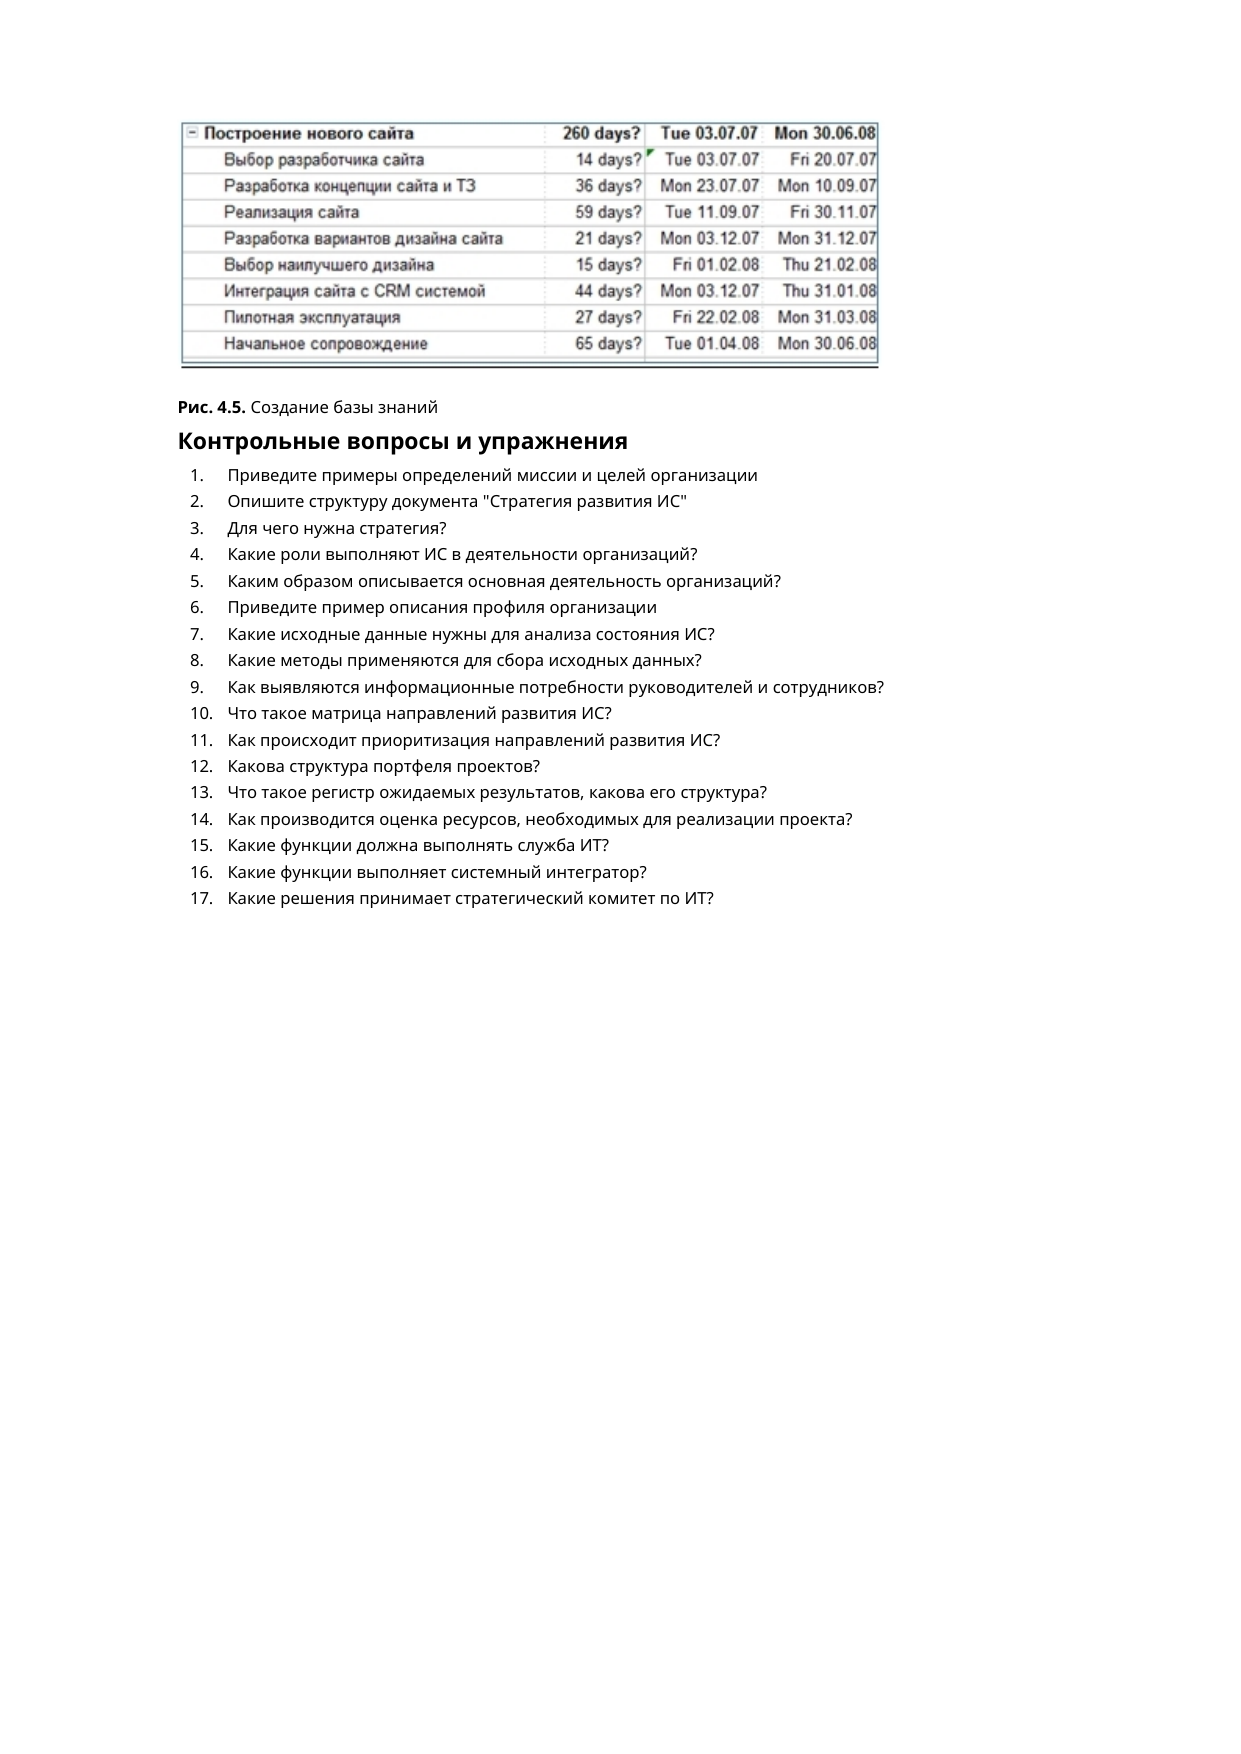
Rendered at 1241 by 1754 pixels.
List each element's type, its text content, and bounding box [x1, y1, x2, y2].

list Какова структура портфеля проектов? [190, 755, 1152, 777]
list Опишите структуру документа "Стратегия развития ИС" [190, 490, 1152, 513]
list Какие функции выполняет системный интегратор? [190, 861, 1152, 883]
list Приведите пример описания профиля организации [190, 596, 1152, 619]
list Для чего нужна стратегия? [190, 517, 1152, 539]
list Что такое матрица направлений развития ИС? [190, 702, 1152, 724]
list Какие функции должна выполнять служба ИТ? [190, 834, 1152, 857]
list Каким образом описывается основная деятельность организаций? [190, 569, 1152, 592]
list Какие исходные данные нужны для анализа состояния ИС? [190, 622, 1152, 645]
picture [177, 118, 885, 373]
text Рис. 4.5. Создание базы знаний [177, 373, 1152, 418]
list Как выявляются информационные потребности руководителей и сотрудников? [190, 675, 1152, 698]
text Контрольные вопросы и упражнения [177, 425, 1152, 457]
list Какие роли выполняют ИС в деятельности организаций? [190, 543, 1152, 566]
list Как происходит приоритизация направлений развития ИС? [190, 728, 1152, 751]
list Какие методы применяются для сбора исходных данных? [190, 649, 1152, 672]
list Приведите примеры определений миссии и целей организации [190, 464, 1152, 486]
list Как производится оценка ресурсов, необходимых для реализации проекта? [190, 808, 1152, 830]
list Какие решения принимает стратегический комитет по ИТ? [190, 887, 1152, 910]
list Что такое регистр ожидаемых результатов, какова его структура? [190, 781, 1152, 804]
